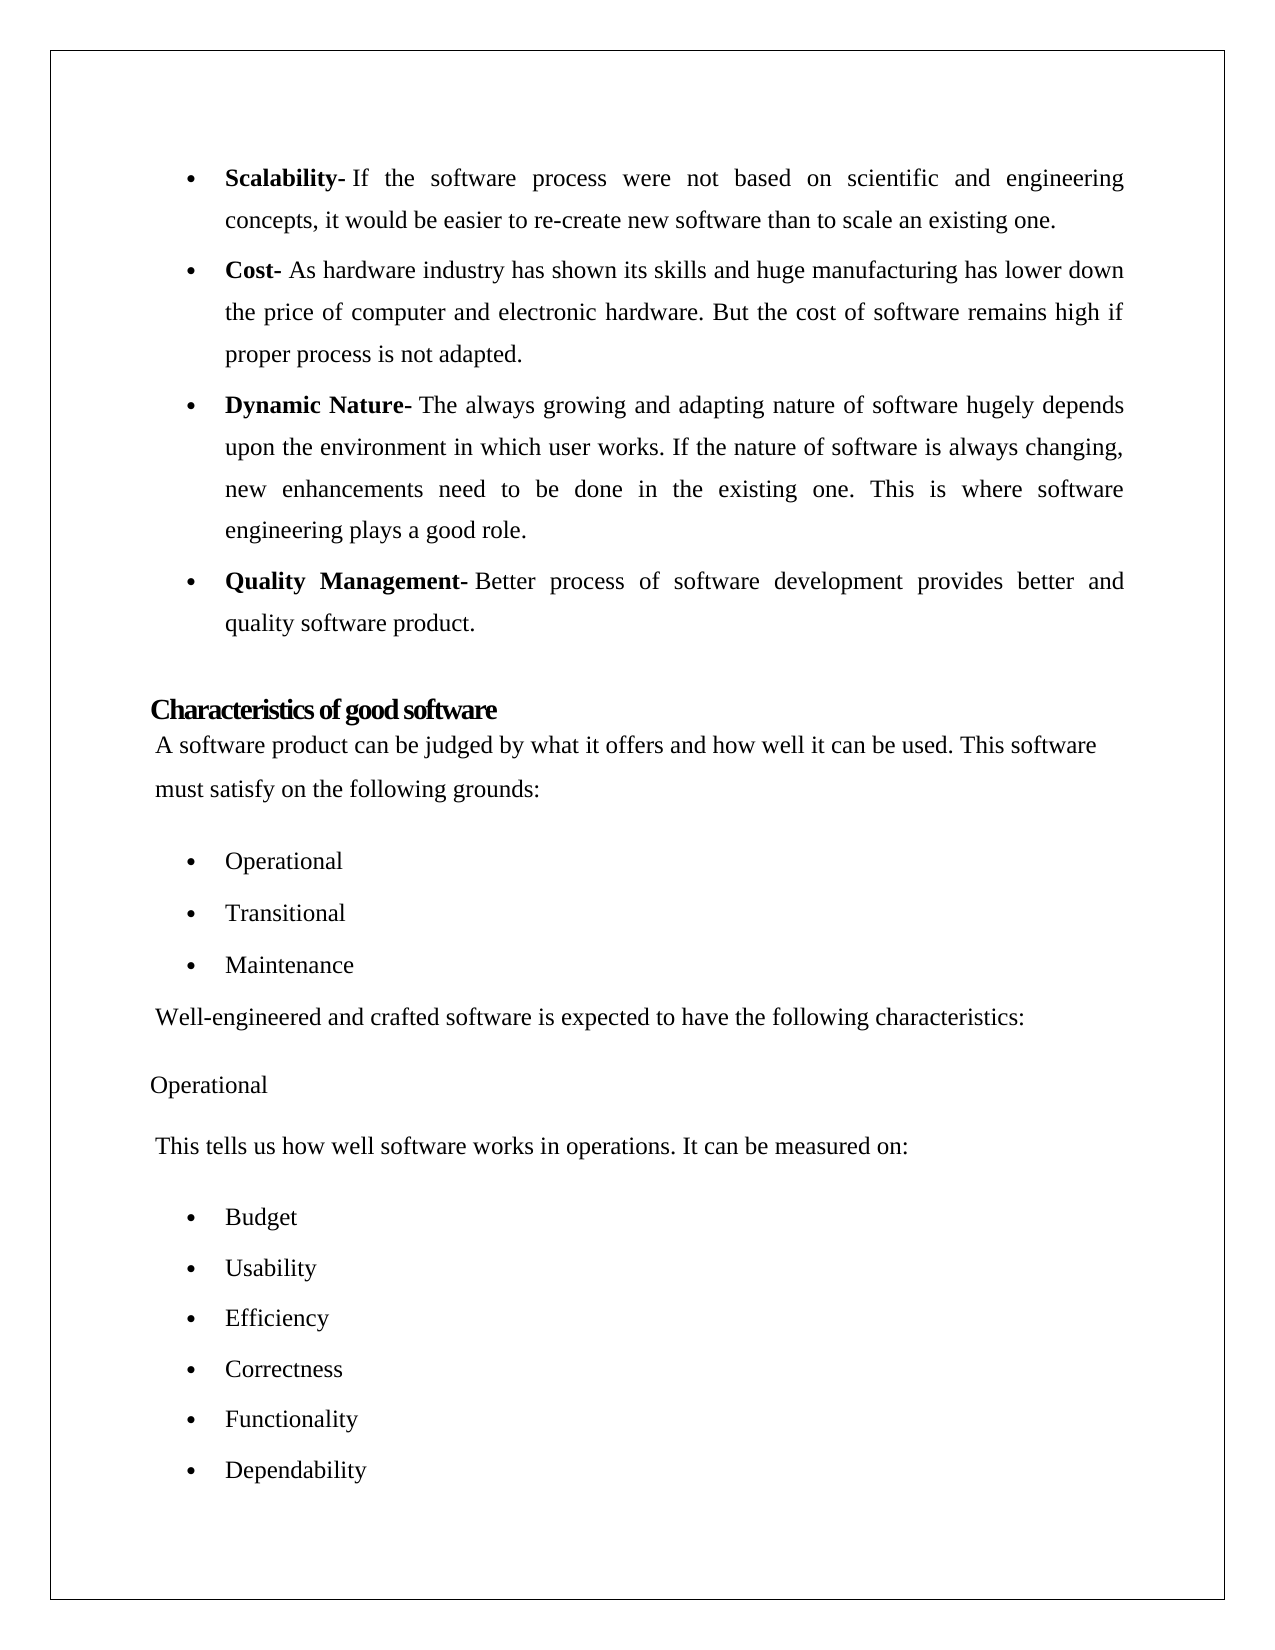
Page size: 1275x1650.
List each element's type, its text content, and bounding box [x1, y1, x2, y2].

text This tells us how well software works in operations. It can be measured on: [155, 1118, 1120, 1160]
list Functionality [187, 1391, 1125, 1433]
list Usability [187, 1239, 1125, 1281]
list Cost- As hardware industry has shown its skills and huge manufacturing has lower down the price of computer and electronic hardware. But the cost of software remains high if proper process is not adapted. [187, 242, 1125, 368]
list Budget [187, 1189, 1125, 1231]
list Dynamic Nature- The always growing and adapting nature of software hugely depends upon the environment in which user works. If the nature of software is always changing, new enhancements need to be done in the existing one. This is where software engineering plays a good role. [187, 377, 1125, 544]
list Efficiency [187, 1290, 1125, 1332]
list Operational [187, 846, 1125, 875]
list Correctness [187, 1341, 1125, 1383]
subtitle Characteristics of good software [150, 688, 1120, 726]
text Well-engineered and crafted software is expected to have the following characteristics: [155, 1002, 1120, 1030]
list Scalability- If the software process were not based on scientific and engineering concepts, it would be easier to re-create new software than to scale an existing one. [187, 150, 1125, 234]
list Transitional [187, 898, 1125, 927]
list Quality Management- Better process of software development provides better and quality software product. [187, 553, 1125, 637]
list Dependability [187, 1442, 1125, 1484]
subtitle Operational [150, 1070, 1120, 1098]
text A software product can be judged by what it offers and how well it can be used. This software must satisfy on the following grounds: [155, 731, 1120, 802]
list Maintenance [187, 950, 1125, 978]
